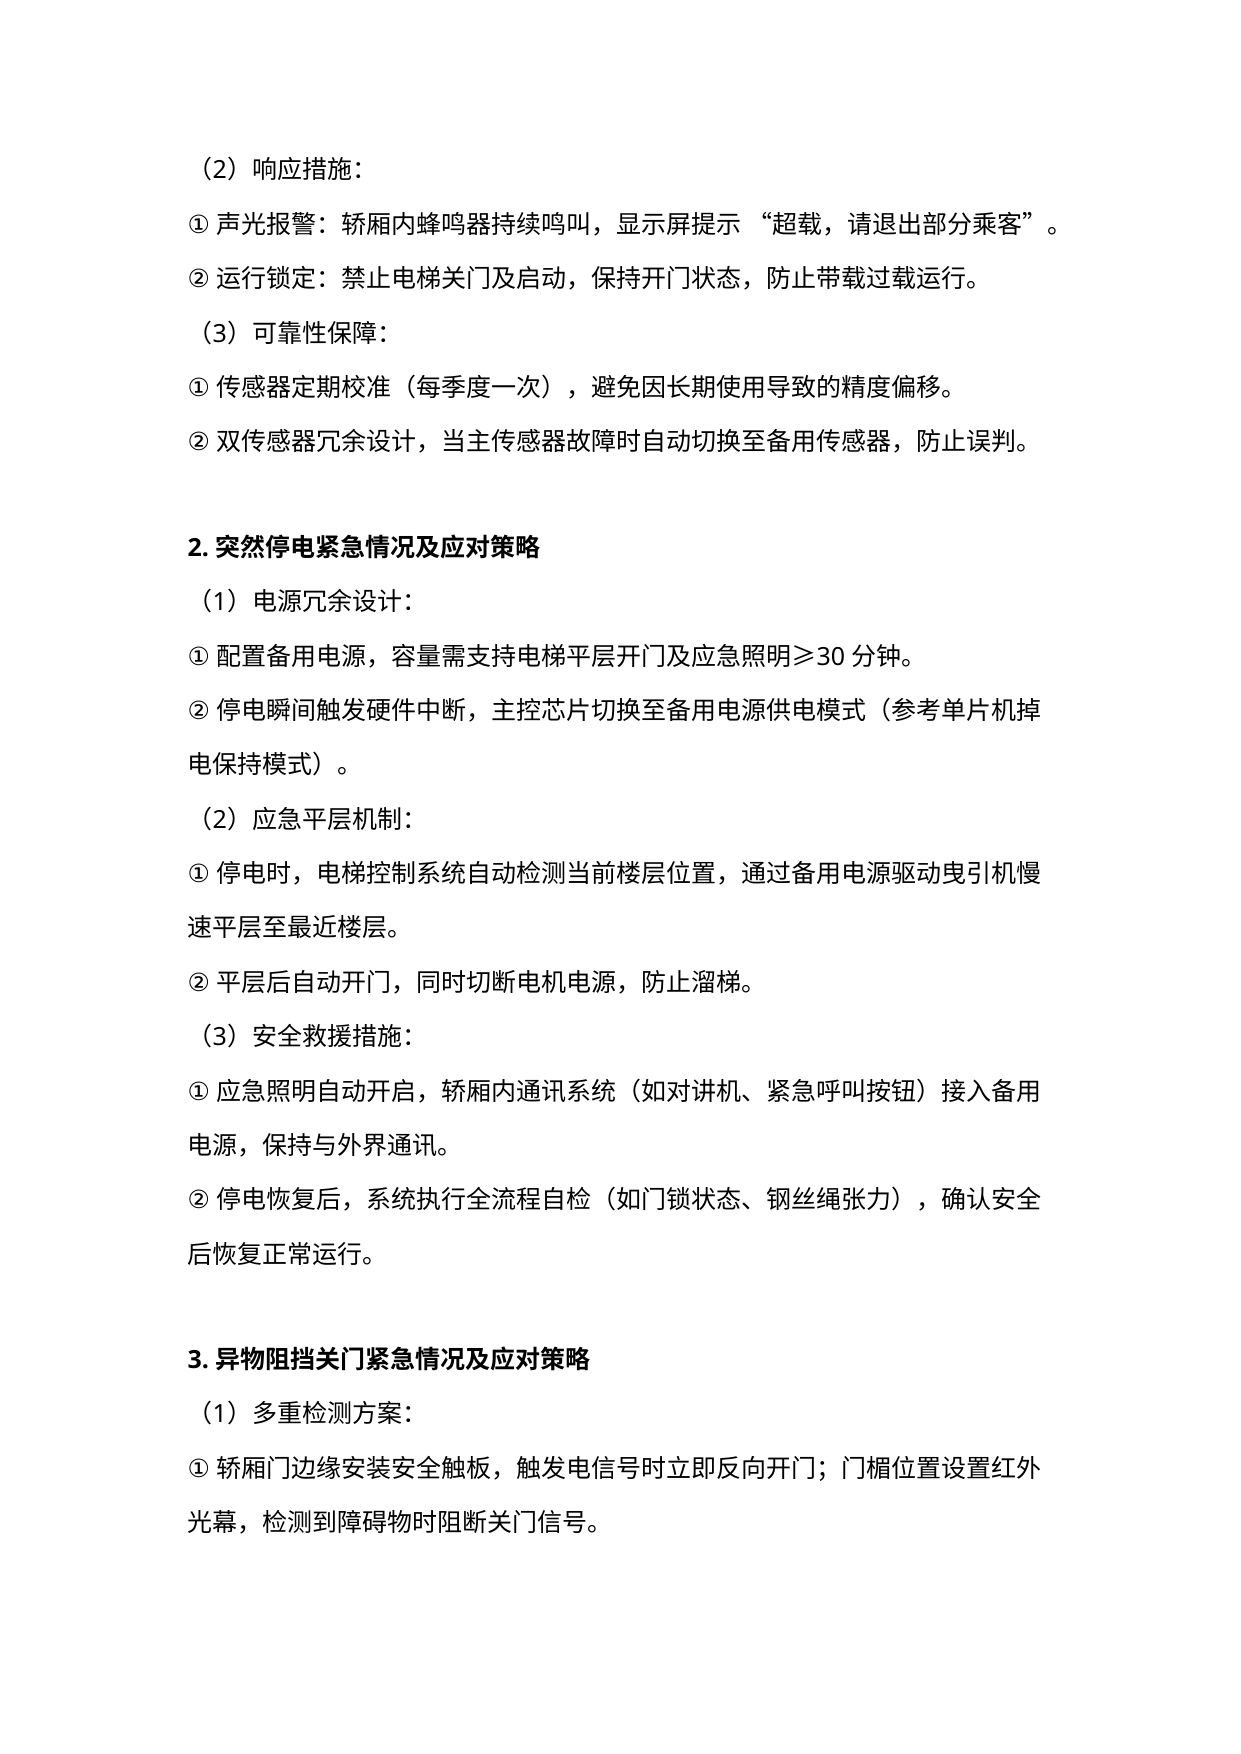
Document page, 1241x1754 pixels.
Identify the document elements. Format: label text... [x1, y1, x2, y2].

text （3）安全救援措施： [187, 1017, 1053, 1053]
text （2）响应措施： [187, 150, 1053, 186]
text ② 停电恢复后，系统执行全流程自检（如门锁状态、钢丝绳张力），确认安全后恢复正常运行。 [187, 1180, 1053, 1270]
text ① 轿厢门边缘安装安全触板，触发电信号时立即反向开门；门楣位置设置红外光幕，检测到障碍物时阻断关门信号。 [187, 1448, 1053, 1539]
text ② 运行锁定：禁止电梯关门及启动，保持开门状态，防止带载过载运行。 [187, 259, 1053, 295]
text ① 声光报警：轿厢内蜂鸣器持续鸣叫，显示屏提示 “超载，请退出部分乘客”。 [187, 204, 1053, 241]
text ① 停电时，电梯控制系统自动检测当前楼层位置，通过备用电源驱动曳引机慢速平层至最近楼层。 [187, 853, 1053, 944]
text ① 应急照明自动开启，轿厢内通讯系统（如对讲机、紧急呼叫按钮）接入备用电源，保持与外界通讯。 [187, 1071, 1053, 1162]
text （2）应急平层机制： [187, 799, 1053, 835]
text （3）可靠性保障： [187, 313, 1053, 349]
text 2. 突然停电紧急情况及应对策略 [187, 527, 1053, 563]
text 3. 异物阻挡关门紧急情况及应对策略 [187, 1339, 1053, 1376]
text ② 双传感器冗余设计，当主传感器故障时自动切换至备用传感器，防止误判。 [187, 422, 1053, 458]
text （1）电源冗余设计： [187, 582, 1053, 618]
text ① 配置备用电源，容量需支持电梯平层开门及应急照明≥30 分钟。 [187, 636, 1053, 672]
text （1）多重检测方案： [187, 1394, 1053, 1430]
text ① 传感器定期校准（每季度一次），避免因长期使用导致的精度偏移。 [187, 367, 1053, 404]
text ② 停电瞬间触发硬件中断，主控芯片切换至备用电源供电模式（参考单片机掉电保持模式）。 [187, 690, 1053, 781]
text ② 平层后自动开门，同时切断电机电源，防止溜梯。 [187, 962, 1053, 998]
